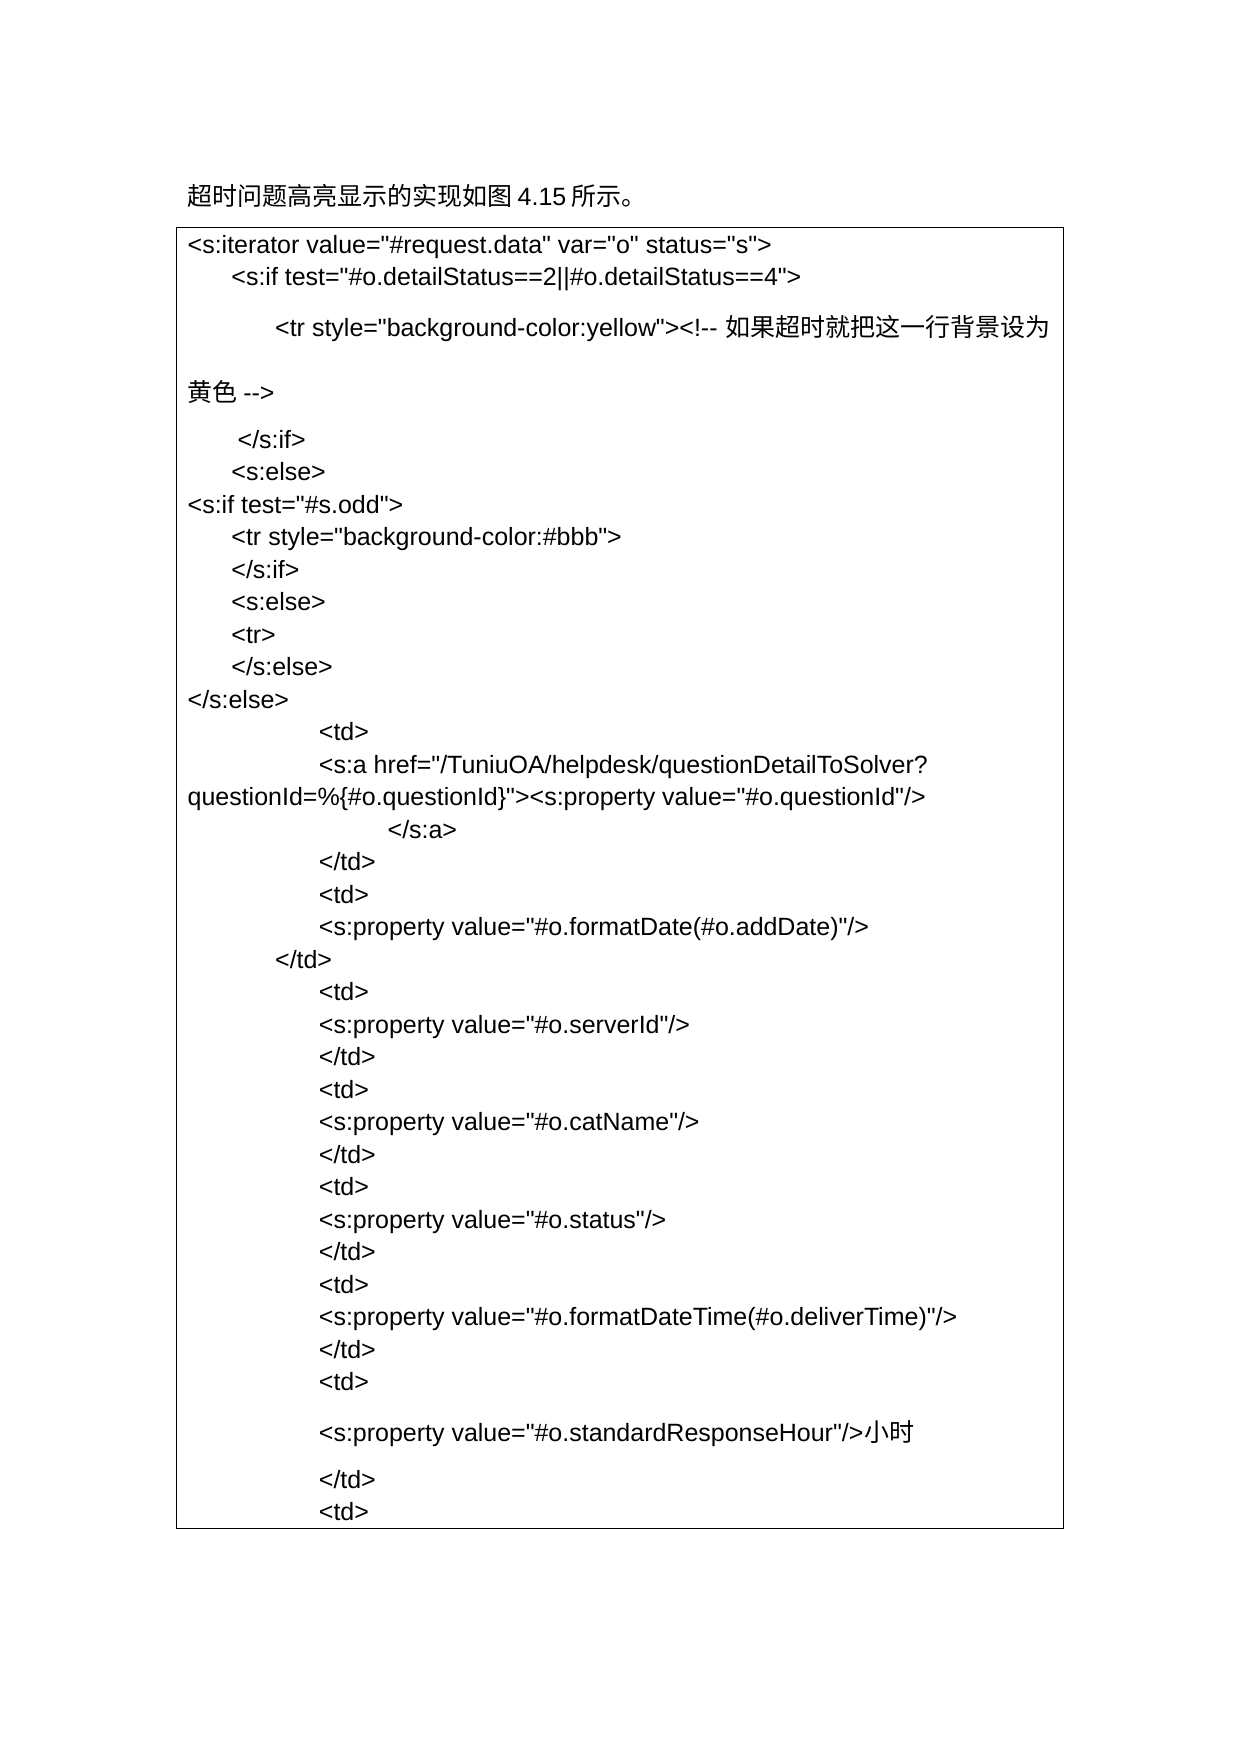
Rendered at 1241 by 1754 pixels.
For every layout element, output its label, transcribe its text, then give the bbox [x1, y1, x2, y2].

text 超时提报高亮显示的实现就是在显示提报列表的页面中通过OGNL表达式判断状态是不是“响应超时”或“解决超时”，如果是的话就把背景设为黄色。超时问题高亮显示的实现如图4.15所示。 [187, 162, 1053, 227]
